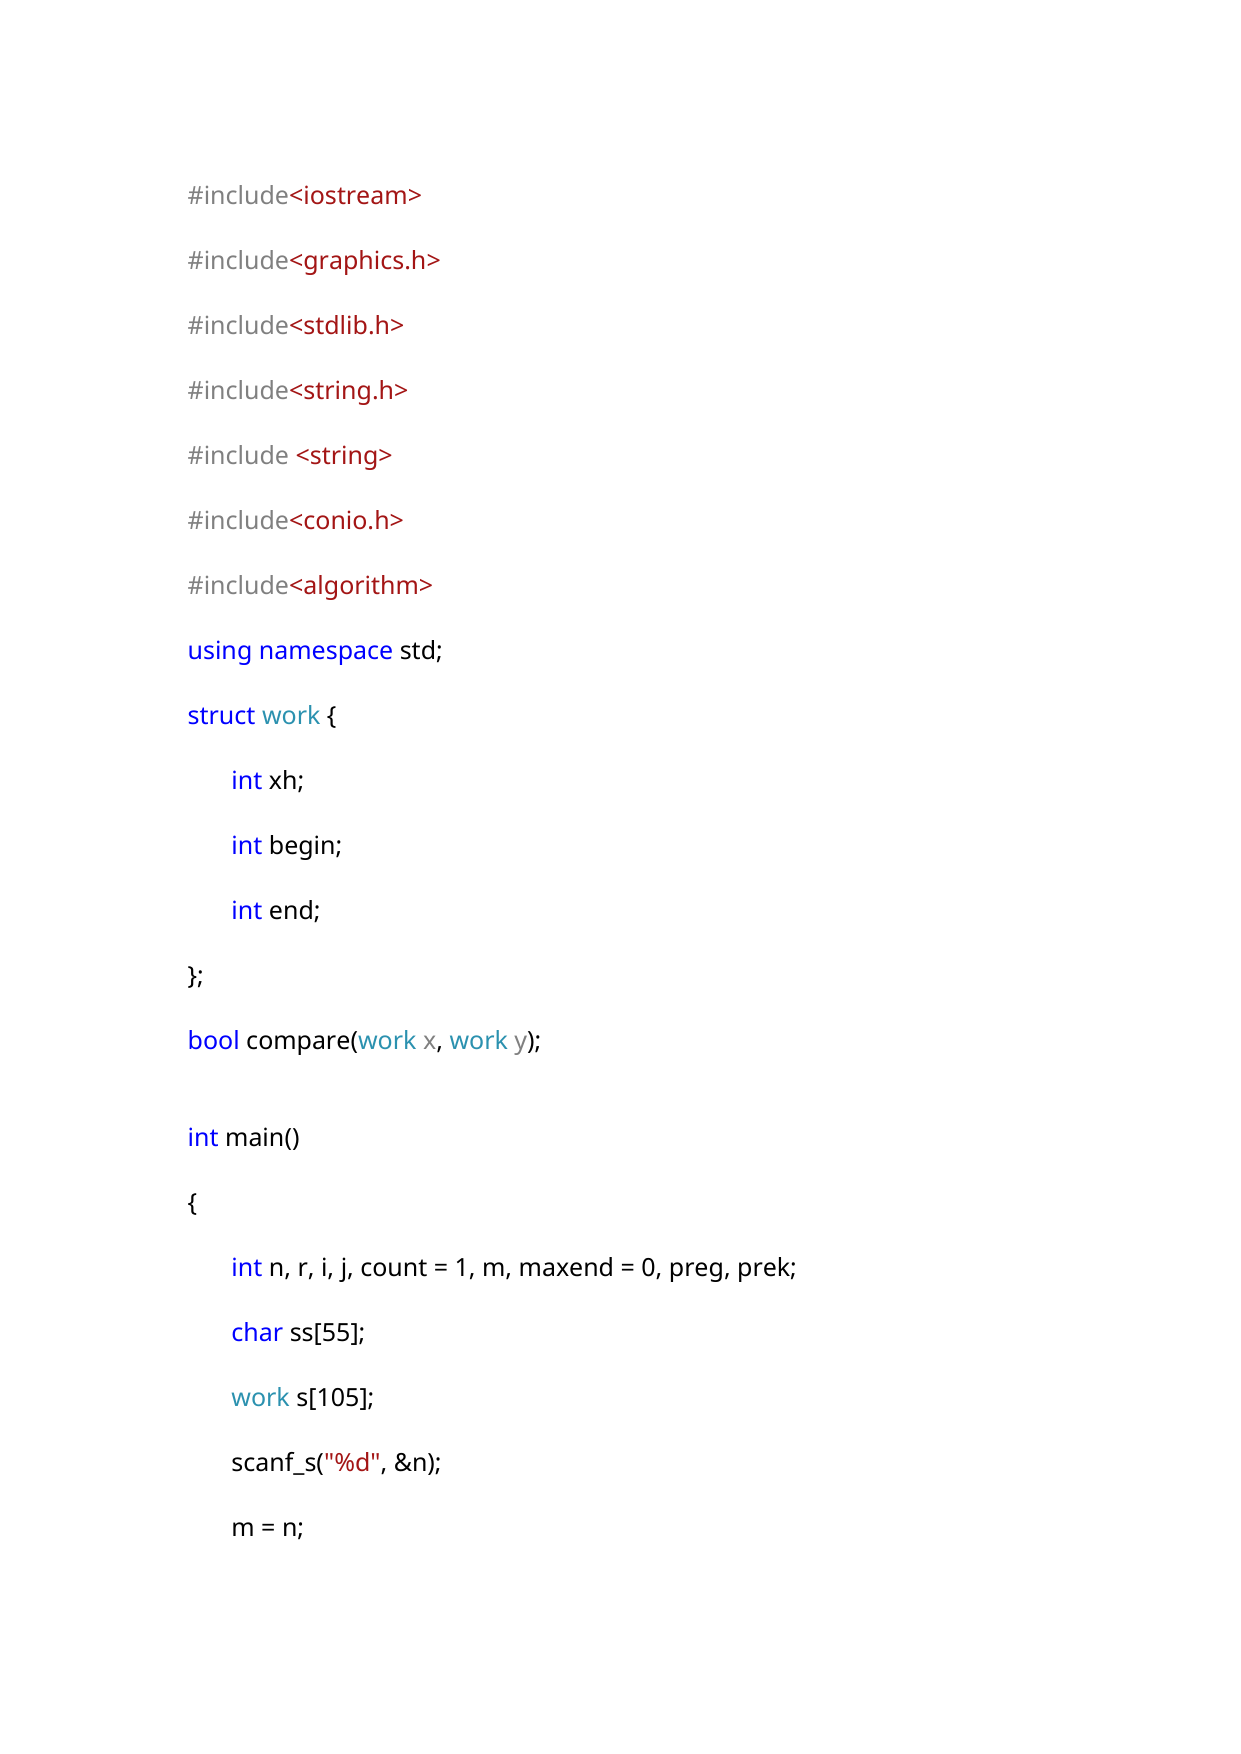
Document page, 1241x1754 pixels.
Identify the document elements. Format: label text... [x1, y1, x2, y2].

text }; [187, 942, 1053, 1007]
text #include<iostream> [187, 162, 1053, 227]
text #include<string.h> [187, 357, 1053, 422]
text scanf_s("%d", &n); [187, 1429, 1053, 1494]
text m = n; [187, 1494, 1053, 1559]
text int begin; [187, 812, 1053, 877]
text bool compare(work x, work y); [187, 1007, 1053, 1072]
text int end; [187, 877, 1053, 942]
text work s[105]; [187, 1364, 1053, 1429]
text int main() [187, 1104, 1053, 1169]
text #include <string> [187, 422, 1053, 487]
text #include<conio.h> [187, 487, 1053, 552]
text using namespace std; [187, 617, 1053, 682]
text { [187, 1169, 1053, 1234]
text char ss[55]; [187, 1299, 1053, 1364]
text #include<graphics.h> [187, 227, 1053, 292]
text struct work { [187, 682, 1053, 747]
text #include<algorithm> [187, 552, 1053, 617]
text int n, r, i, j, count = 1, m, maxend = 0, preg, prek; [187, 1234, 1053, 1299]
text int xh; [187, 747, 1053, 812]
text #include<stdlib.h> [187, 292, 1053, 357]
